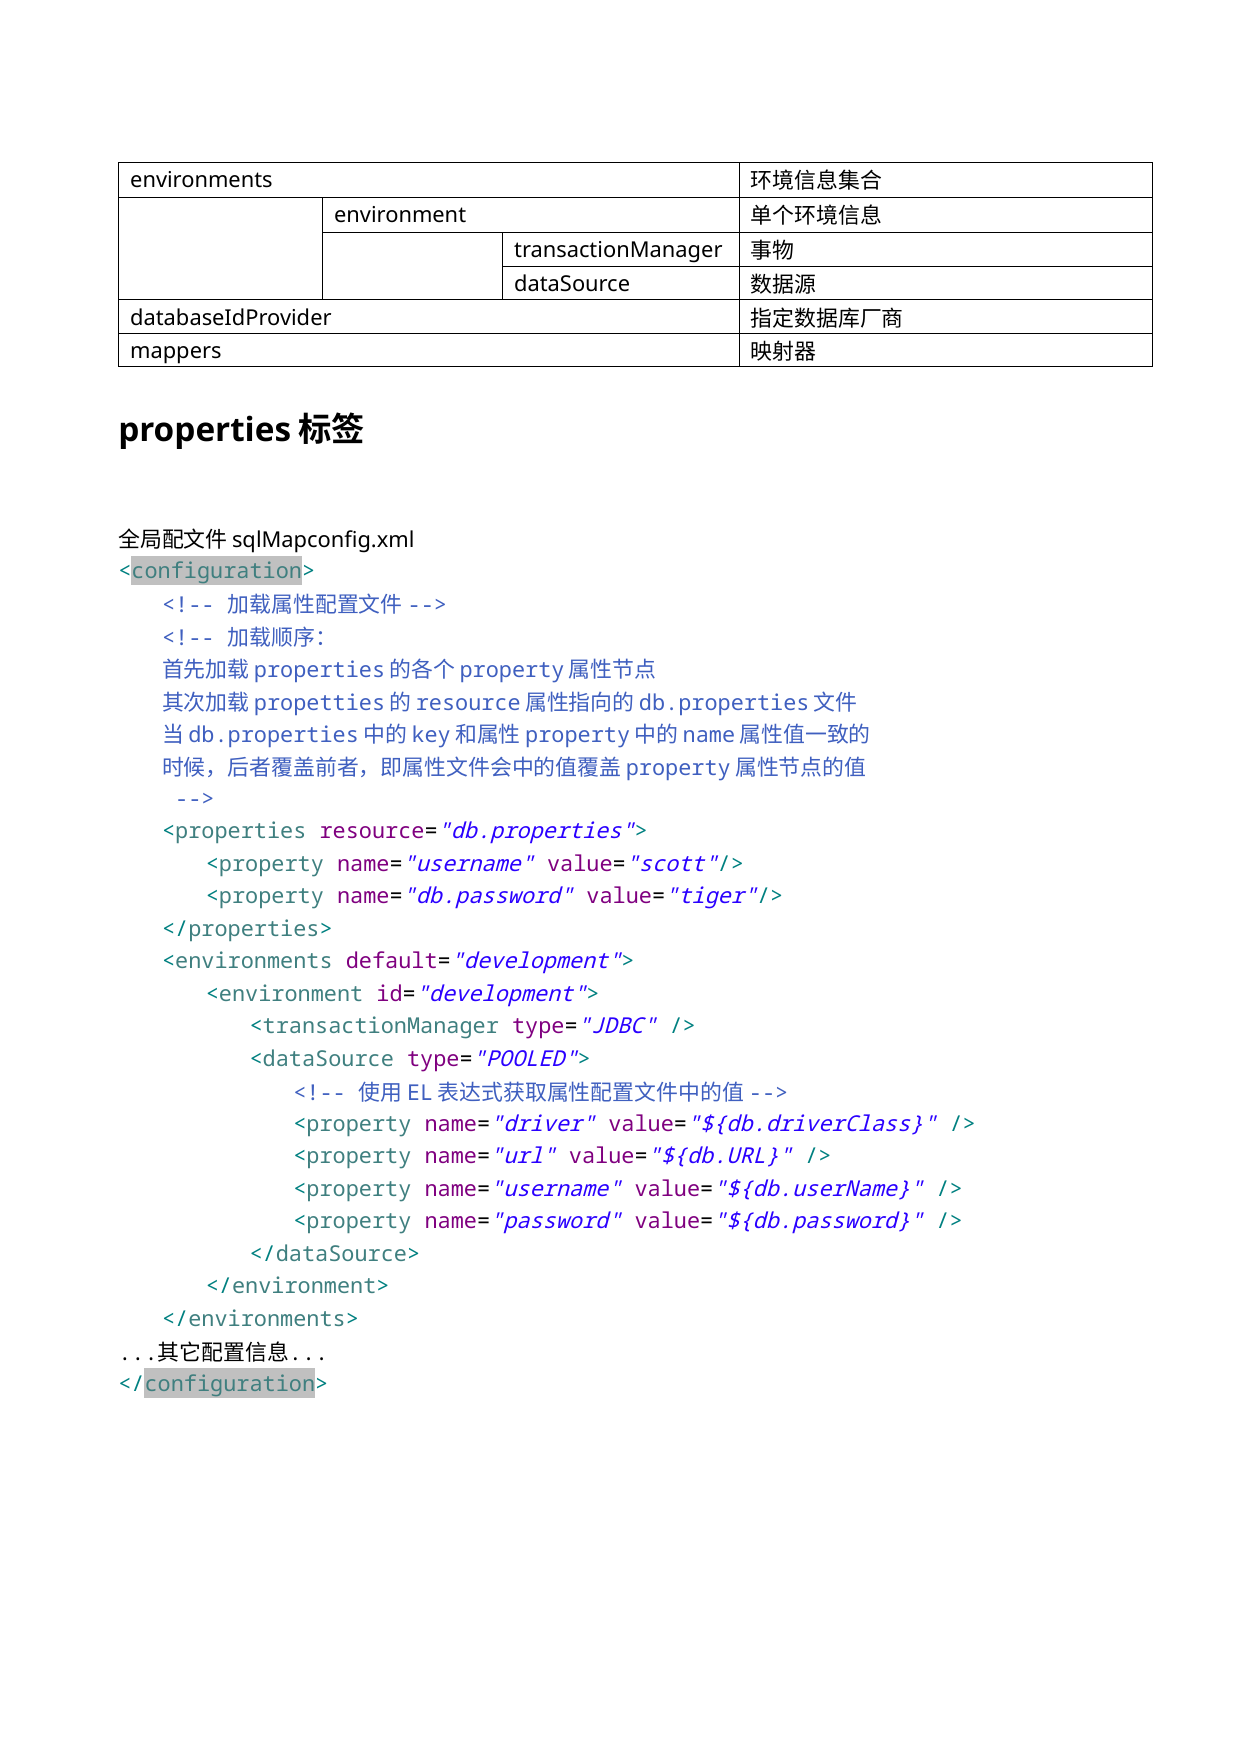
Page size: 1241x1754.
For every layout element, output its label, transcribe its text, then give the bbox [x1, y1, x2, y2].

table_cell 单个环境信息 [740, 198, 1152, 232]
text --> [118, 782, 1122, 814]
text <property name="driver" value="${db.driverClass}" /> [118, 1107, 1122, 1139]
text <property name="username" value="${db.userName}" /> [118, 1172, 1122, 1204]
table_cell 事物 [740, 233, 1152, 266]
text <property name="url" value="${db.URL}" /> [118, 1139, 1122, 1172]
text </properties> [118, 912, 1122, 944]
table_cell 数据源 [740, 267, 1152, 299]
text <!-- 使用EL表达式获取属性配置文件中的值 --> [118, 1074, 1122, 1107]
table_cell databaseIdProvider [119, 300, 739, 333]
text <properties resource="db.properties"> [118, 814, 1122, 847]
table_cell dataSource [503, 267, 739, 299]
text <property name="password" value="${db.password}" /> [118, 1204, 1122, 1237]
text <property name="username" value="scott"/> [118, 847, 1122, 879]
text </environments> [118, 1302, 1122, 1334]
text <!-- 加载属性配置文件 --> [118, 587, 1122, 619]
table_cell environment [323, 198, 739, 232]
text </dataSource> [118, 1237, 1122, 1269]
text </configuration> [118, 1367, 1122, 1399]
text <environment id="development"> [118, 977, 1122, 1009]
subtitle properties标签 [118, 394, 1122, 459]
text <configuration> [118, 554, 1122, 587]
table_cell [119, 198, 322, 299]
text 其次加载propetties的resource属性指向的db.properties文件 [118, 684, 1122, 717]
text <transactionManager type="JDBC" /> [118, 1009, 1122, 1042]
text 全局配文件sqlMapconfig.xml [118, 522, 1122, 554]
text <!-- 加载顺序： [118, 619, 1122, 652]
text 时候，后者覆盖前者，即属性文件会中的值覆盖property属性节点的值 [118, 749, 1122, 782]
text 首先加载properties的各个property属性节点 [118, 652, 1122, 684]
table_cell mappers [119, 334, 739, 366]
table_cell 映射器 [740, 334, 1152, 366]
text 当db.properties中的key和属性property中的name属性值一致的 [118, 717, 1122, 749]
text </environment> [118, 1269, 1122, 1302]
text <dataSource type="POOLED"> [118, 1042, 1122, 1074]
table_cell 环境信息集合 [740, 163, 1152, 197]
table_cell transactionManager [503, 233, 739, 266]
table_cell [323, 233, 502, 299]
text <environments default="development"> [118, 944, 1122, 977]
text ...其它配置信息... [118, 1334, 1122, 1367]
table_cell 指定数据库厂商 [740, 300, 1152, 333]
table_cell environments [119, 163, 739, 197]
text <property name="db.password" value="tiger"/> [118, 879, 1122, 912]
